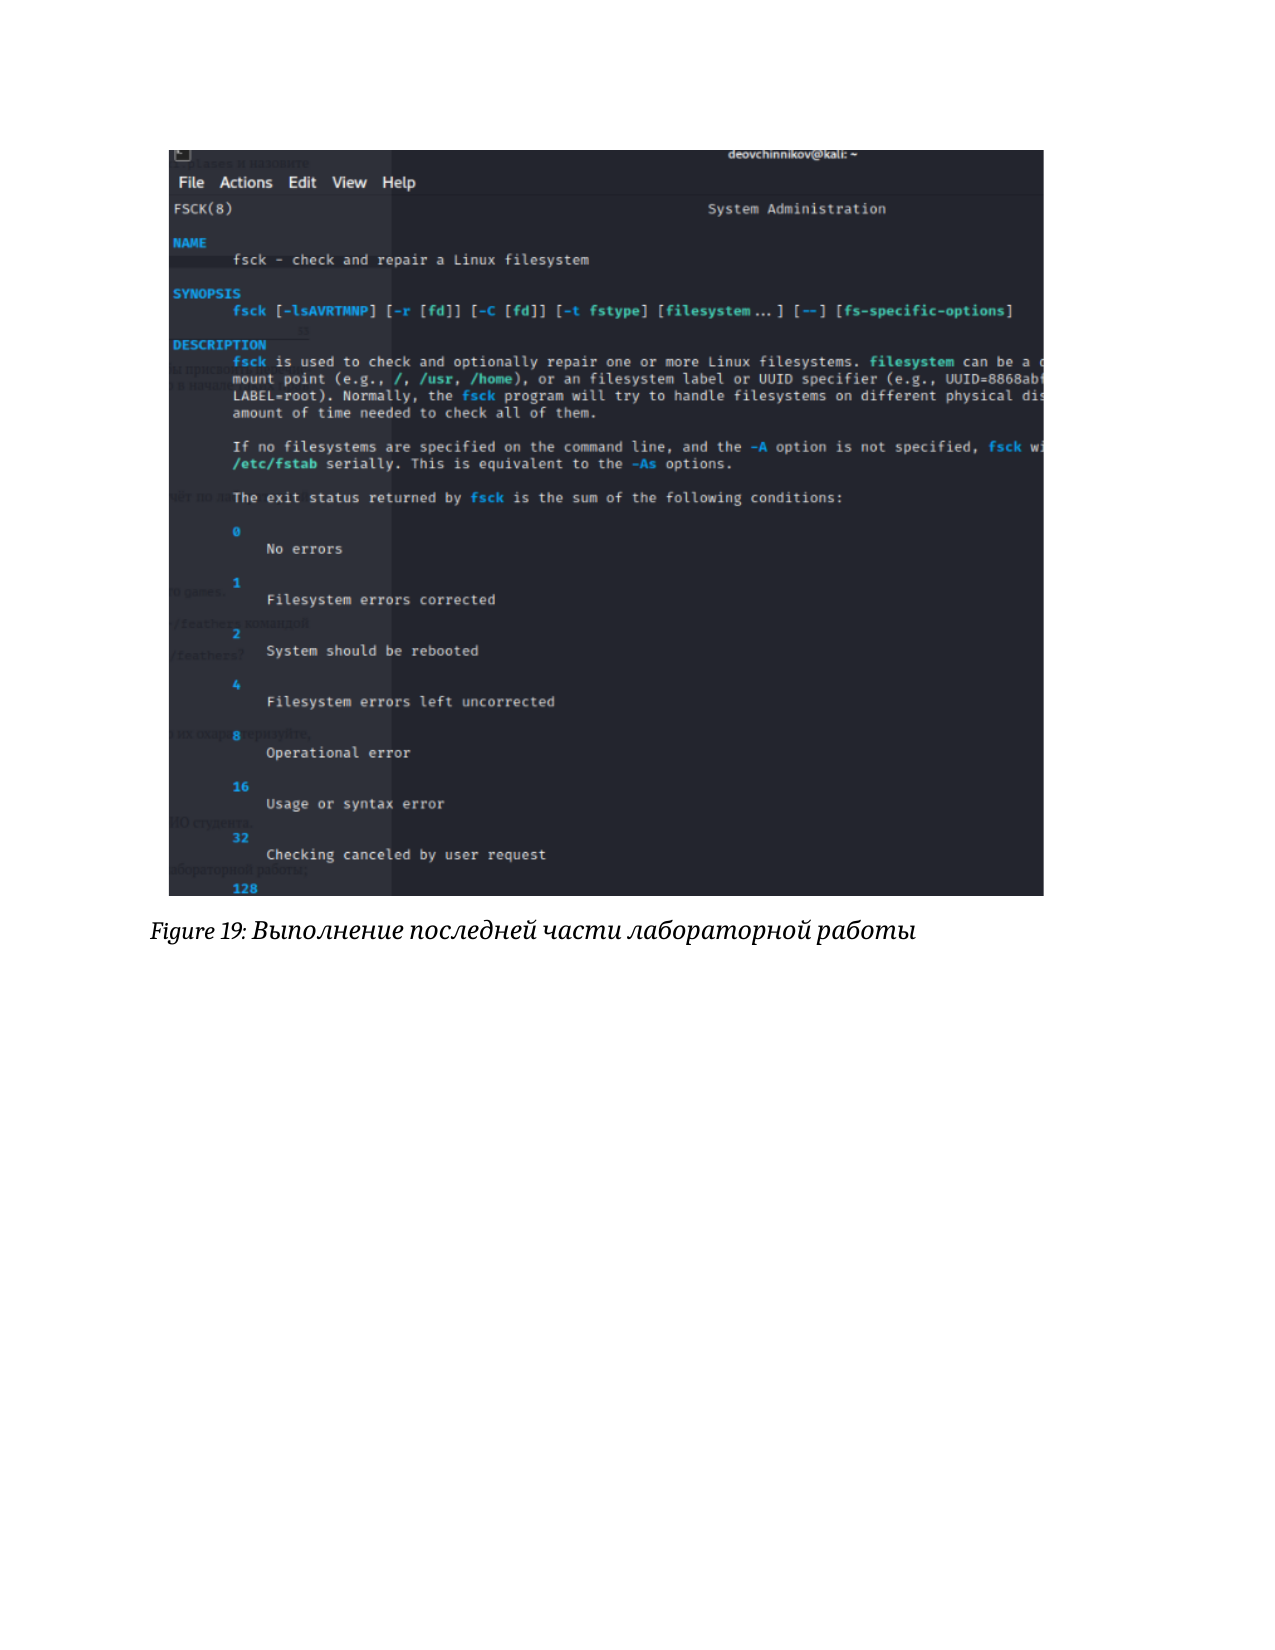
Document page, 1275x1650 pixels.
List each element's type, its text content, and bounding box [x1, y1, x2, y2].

text Figure 19: Выполнение последней части лабораторной работы [150, 917, 1125, 945]
picture [168, 150, 1044, 896]
